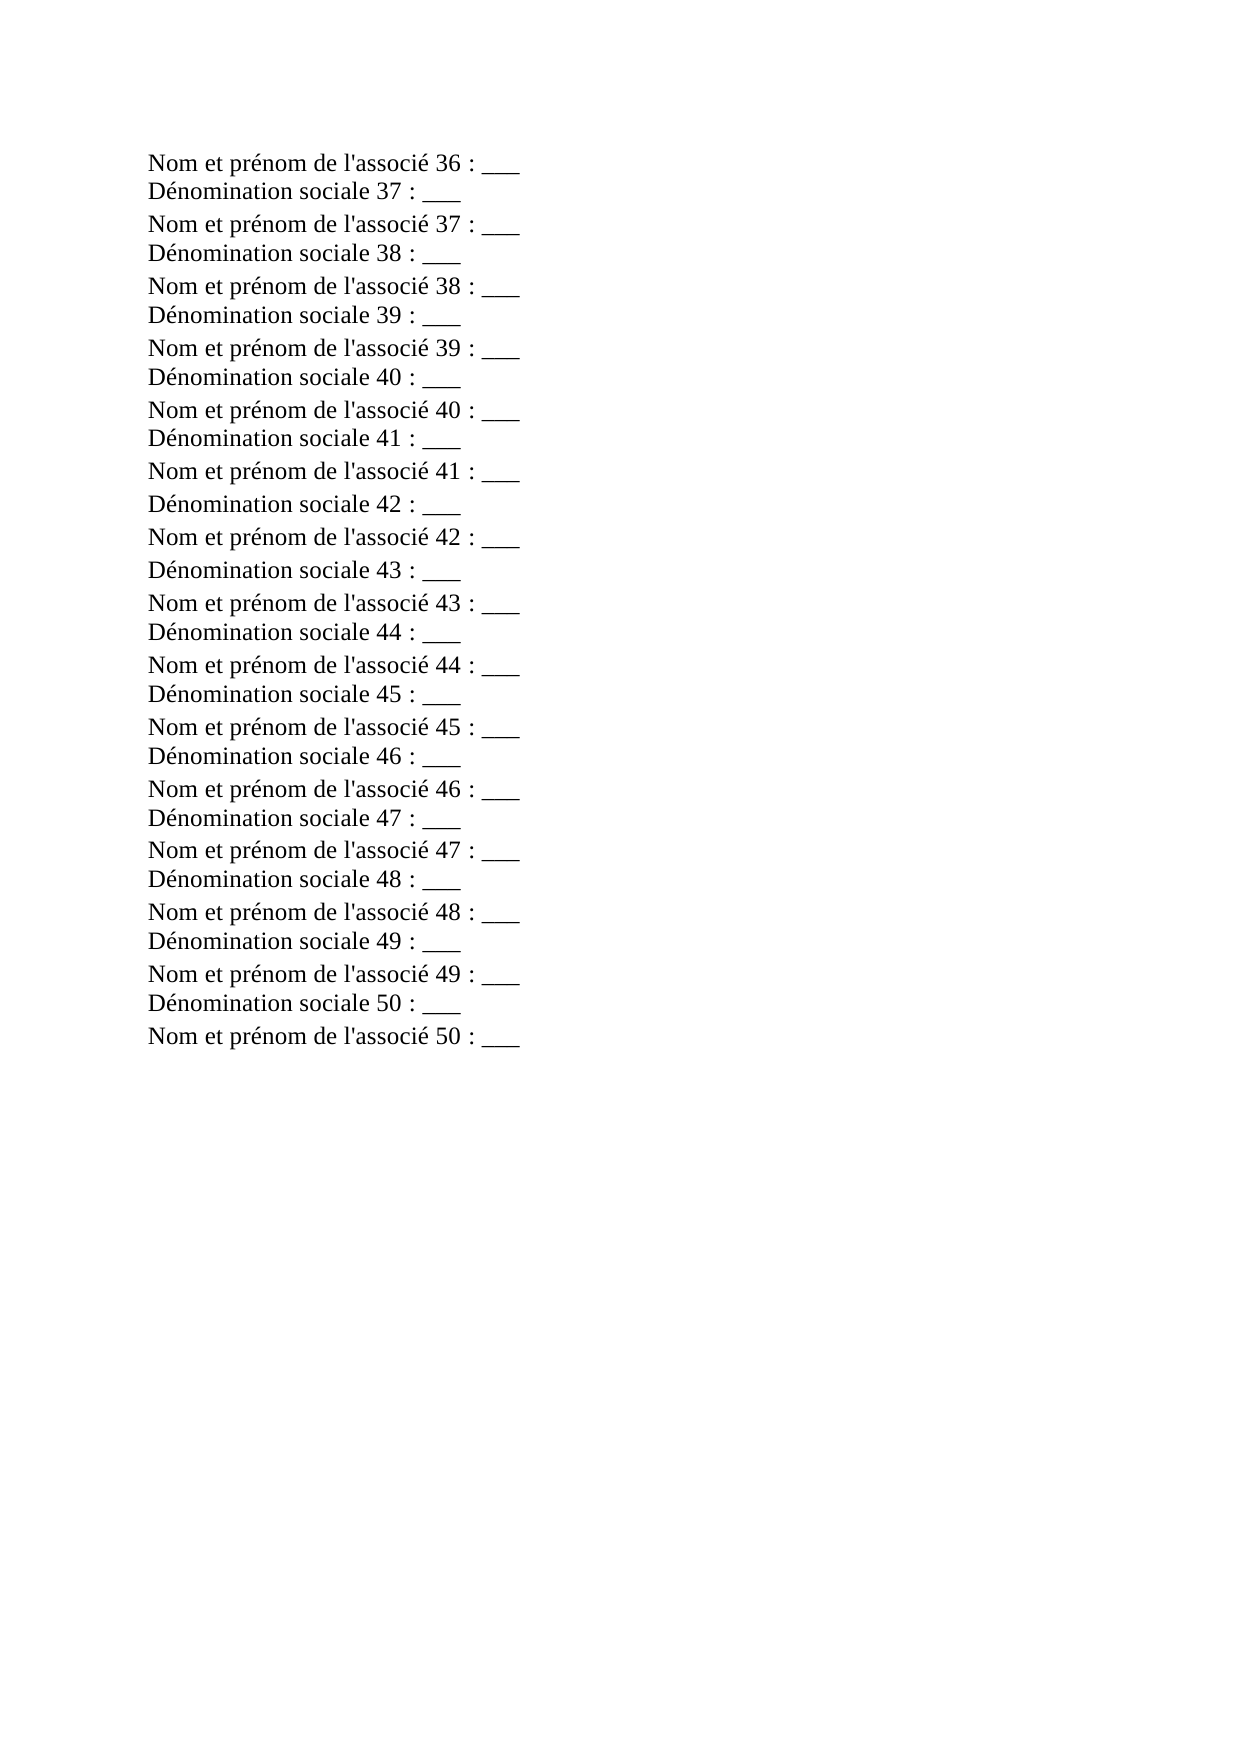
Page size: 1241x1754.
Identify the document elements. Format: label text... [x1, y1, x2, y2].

text Dénomination sociale 39 : ___ [148, 300, 1093, 329]
list Nom et prénom de l'associé 46 : ___ [148, 774, 1093, 803]
text Dénomination sociale 37 : ___ [148, 176, 1093, 205]
text Dénomination sociale 40 : ___ [148, 362, 1093, 390]
list Nom et prénom de l'associé 37 : ___ [148, 209, 1093, 238]
text Nom et prénom de l'associé 41 : ___ [148, 456, 1093, 485]
text Dénomination sociale 50 : ___ [148, 988, 1093, 1017]
text Nom et prénom de l'associé 50 : ___ [148, 1021, 1093, 1050]
text Dénomination sociale 43 : ___ [148, 556, 1093, 584]
list Nom et prénom de l'associé 39 : ___ [148, 333, 1093, 362]
list Nom et prénom de l'associé 36 : ___ [148, 148, 1093, 176]
text Nom et prénom de l'associé 42 : ___ [148, 522, 1093, 551]
text Dénomination sociale 45 : ___ [148, 679, 1093, 708]
list Nom et prénom de l'associé 47 : ___ [148, 836, 1093, 864]
list Nom et prénom de l'associé 49 : ___ [148, 959, 1093, 988]
text Dénomination sociale 38 : ___ [148, 238, 1093, 267]
list Nom et prénom de l'associé 45 : ___ [148, 712, 1093, 741]
list Nom et prénom de l'associé 40 : ___ [148, 395, 1093, 423]
text Dénomination sociale 48 : ___ [148, 864, 1093, 893]
text Dénomination sociale 42 : ___ [148, 489, 1093, 518]
text Dénomination sociale 47 : ___ [148, 803, 1093, 831]
text Dénomination sociale 49 : ___ [148, 926, 1093, 955]
text Dénomination sociale 46 : ___ [148, 741, 1093, 769]
list Nom et prénom de l'associé 48 : ___ [148, 897, 1093, 926]
list Nom et prénom de l'associé 38 : ___ [148, 271, 1093, 300]
text Dénomination sociale 44 : ___ [148, 617, 1093, 646]
list Nom et prénom de l'associé 44 : ___ [148, 650, 1093, 679]
list Nom et prénom de l'associé 43 : ___ [148, 588, 1093, 617]
text Dénomination sociale 41 : ___ [148, 423, 1093, 452]
